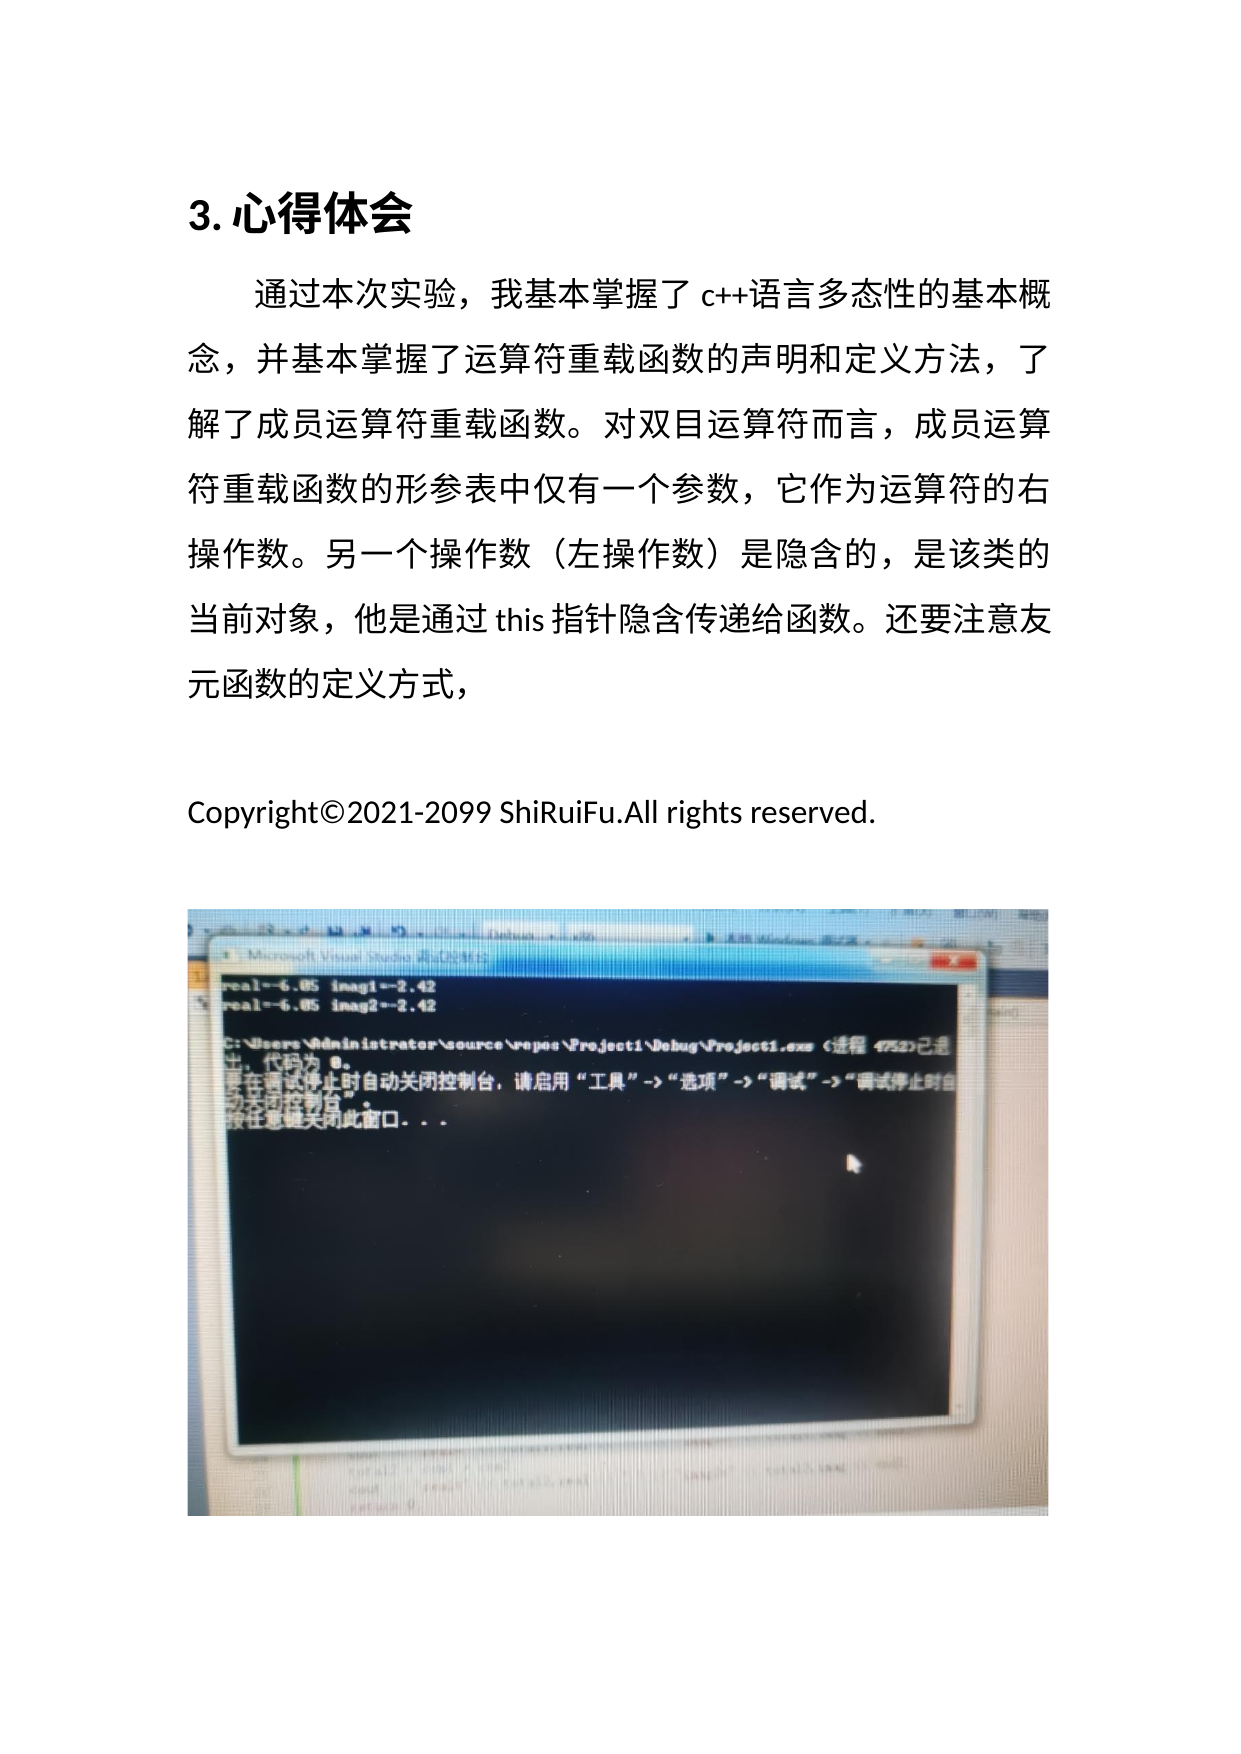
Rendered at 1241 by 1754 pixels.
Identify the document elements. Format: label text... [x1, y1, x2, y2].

picture [187, 909, 1049, 1516]
list 心得体会 [187, 162, 1053, 259]
text Copyright©2021-2099 ShiRuiFu.All rights reserved. [187, 779, 1053, 844]
text 通过本次实验，我基本掌握了c++语言多态性的基本概念，并基本掌握了运算符重载函数的声明和定义方法，了解了成员运算符重载函数。对双目运算符而言，成员运算符重载函数的形参表中仅有一个参数，它作为运算符的右操作数。另一个操作数（左操作数）是隐含的，是该类的当前对象，他是通过this指针隐含传递给函数。还要注意友元函数的定义方式， [187, 259, 1053, 714]
